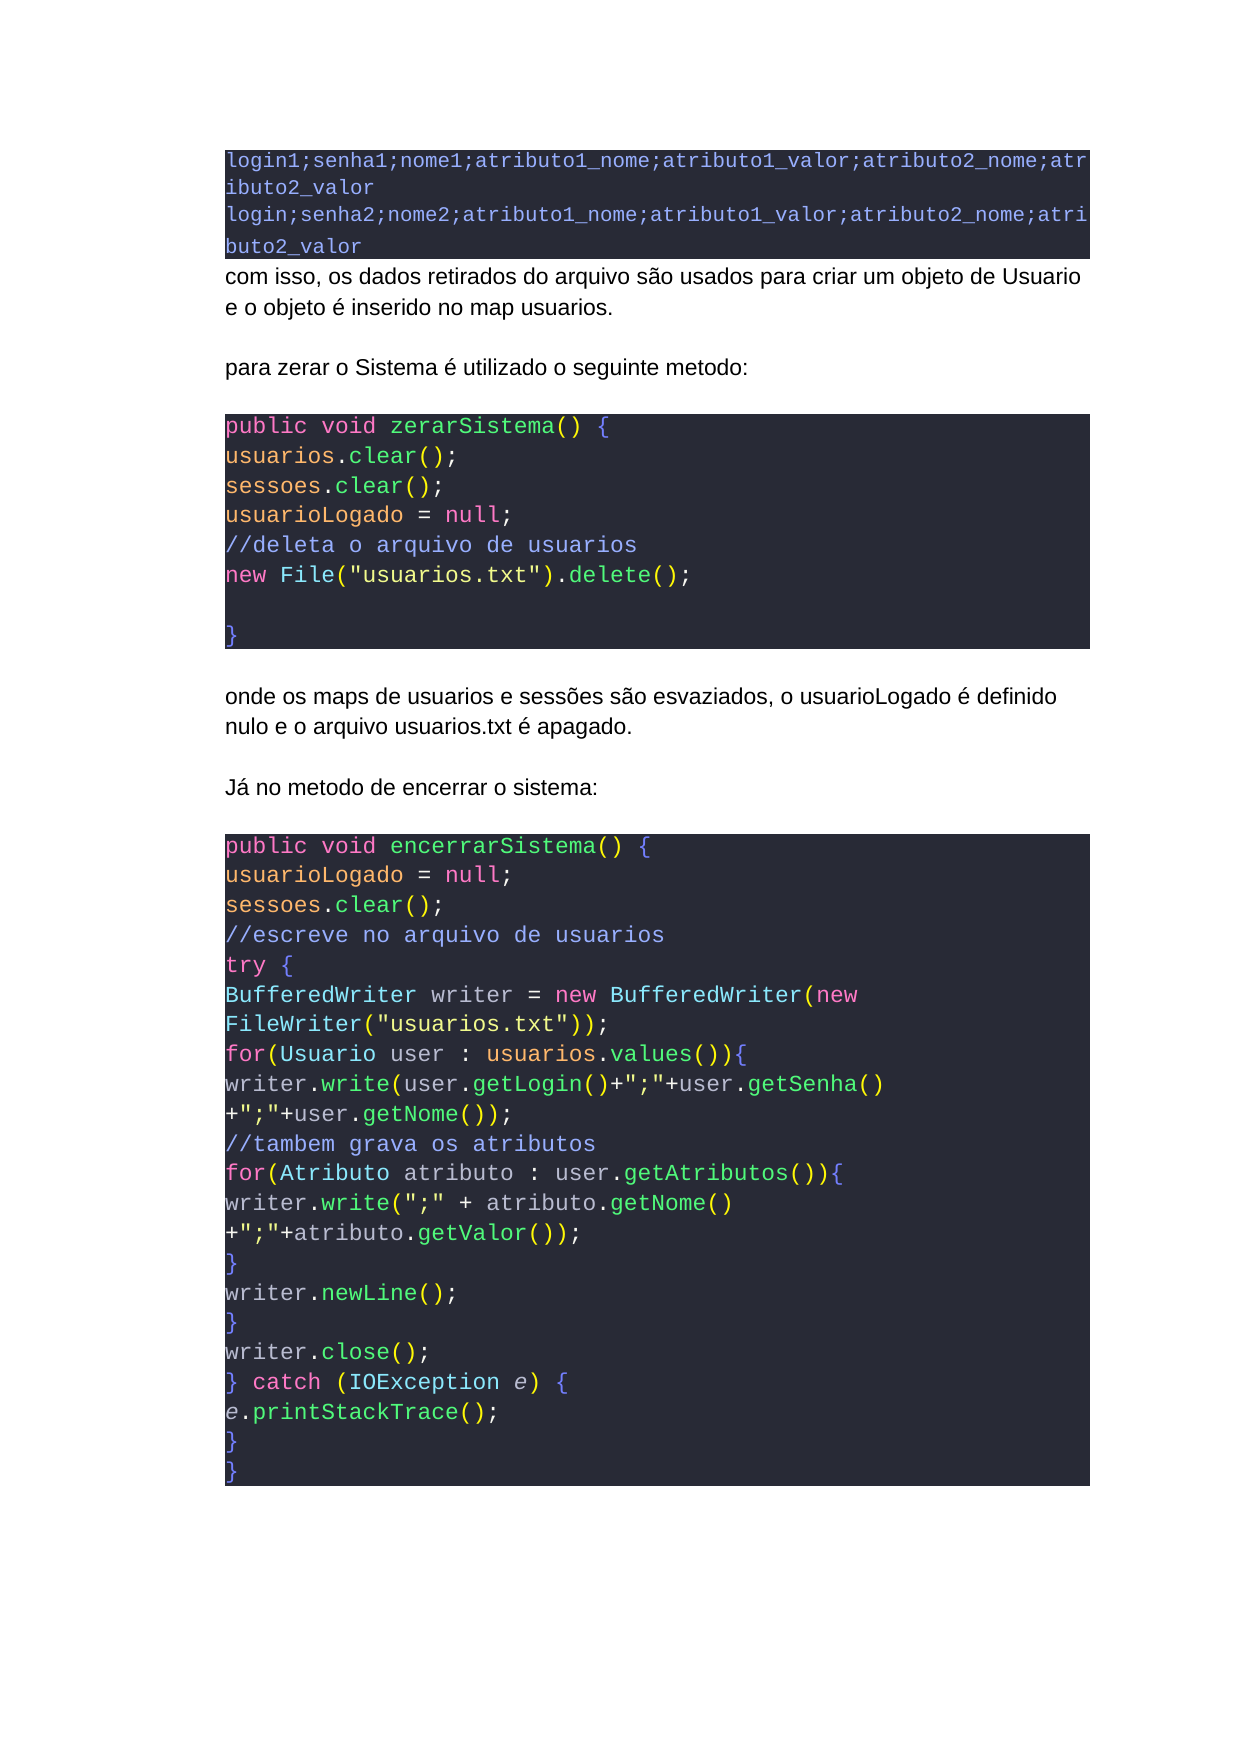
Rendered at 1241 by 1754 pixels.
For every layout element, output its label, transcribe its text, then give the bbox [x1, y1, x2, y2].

text onde os maps de usuarios e sessões são esvaziados, o usuarioLogado é definido nulo e o arquivo usuarios.txt é apagado. [225, 683, 1090, 739]
text } [225, 1251, 1090, 1277]
text try { [225, 953, 1090, 979]
text } [225, 1459, 1090, 1486]
text writer.write(user.getLogin()+";"+user.getSenha()+";"+user.getNome()); [225, 1072, 1090, 1128]
text } catch (IOException e) { [225, 1370, 1090, 1396]
text login1;senha1;nome1;atributo1_nome;atributo1_valor;atributo2_nome;atributo2_valor [225, 150, 1090, 201]
text for(Usuario user : usuarios.values()){ [225, 1042, 1090, 1068]
text public void encerrarSistema() { [225, 834, 1090, 860]
text writer.newLine(); [225, 1281, 1090, 1307]
text for(Atributo atributo : user.getAtributos()){ [225, 1162, 1090, 1188]
text com isso, os dados retirados do arquivo são usados para criar um objeto de Usuario e o objeto é inserido no map usuarios. [225, 263, 1090, 320]
text usuarioLogado = null; [225, 504, 1090, 530]
text sessoes.clear(); [225, 474, 1090, 500]
text //escreve no arquivo de usuarios [225, 923, 1090, 949]
text public void zerarSistema() { [225, 414, 1090, 440]
text e.printStackTrace(); [225, 1400, 1090, 1426]
text Já no metodo de encerrar o sistema: [225, 773, 1090, 800]
text usuarioLogado = null; [225, 864, 1090, 890]
text para zerar o Sistema é utilizado o seguinte metodo: [225, 354, 1090, 380]
text //tambem grava os atributos [225, 1132, 1090, 1158]
text login;senha2;nome2;atributo1_nome;atributo1_valor;atributo2_nome;atributo2_valor [225, 204, 1090, 259]
text BufferedWriter writer = new BufferedWriter(new FileWriter("usuarios.txt")); [225, 983, 1090, 1039]
text writer.close(); [225, 1340, 1090, 1366]
text new File("usuarios.txt").delete(); [225, 563, 1090, 589]
text } [225, 1311, 1090, 1337]
text writer.write(";" + atributo.getNome()+";"+atributo.getValor()); [225, 1191, 1090, 1247]
text usuarios.clear(); [225, 444, 1090, 470]
text //deleta o arquivo de usuarios [225, 533, 1090, 559]
text } [225, 1430, 1090, 1456]
text } [225, 623, 1090, 649]
text sessoes.clear(); [225, 893, 1090, 919]
